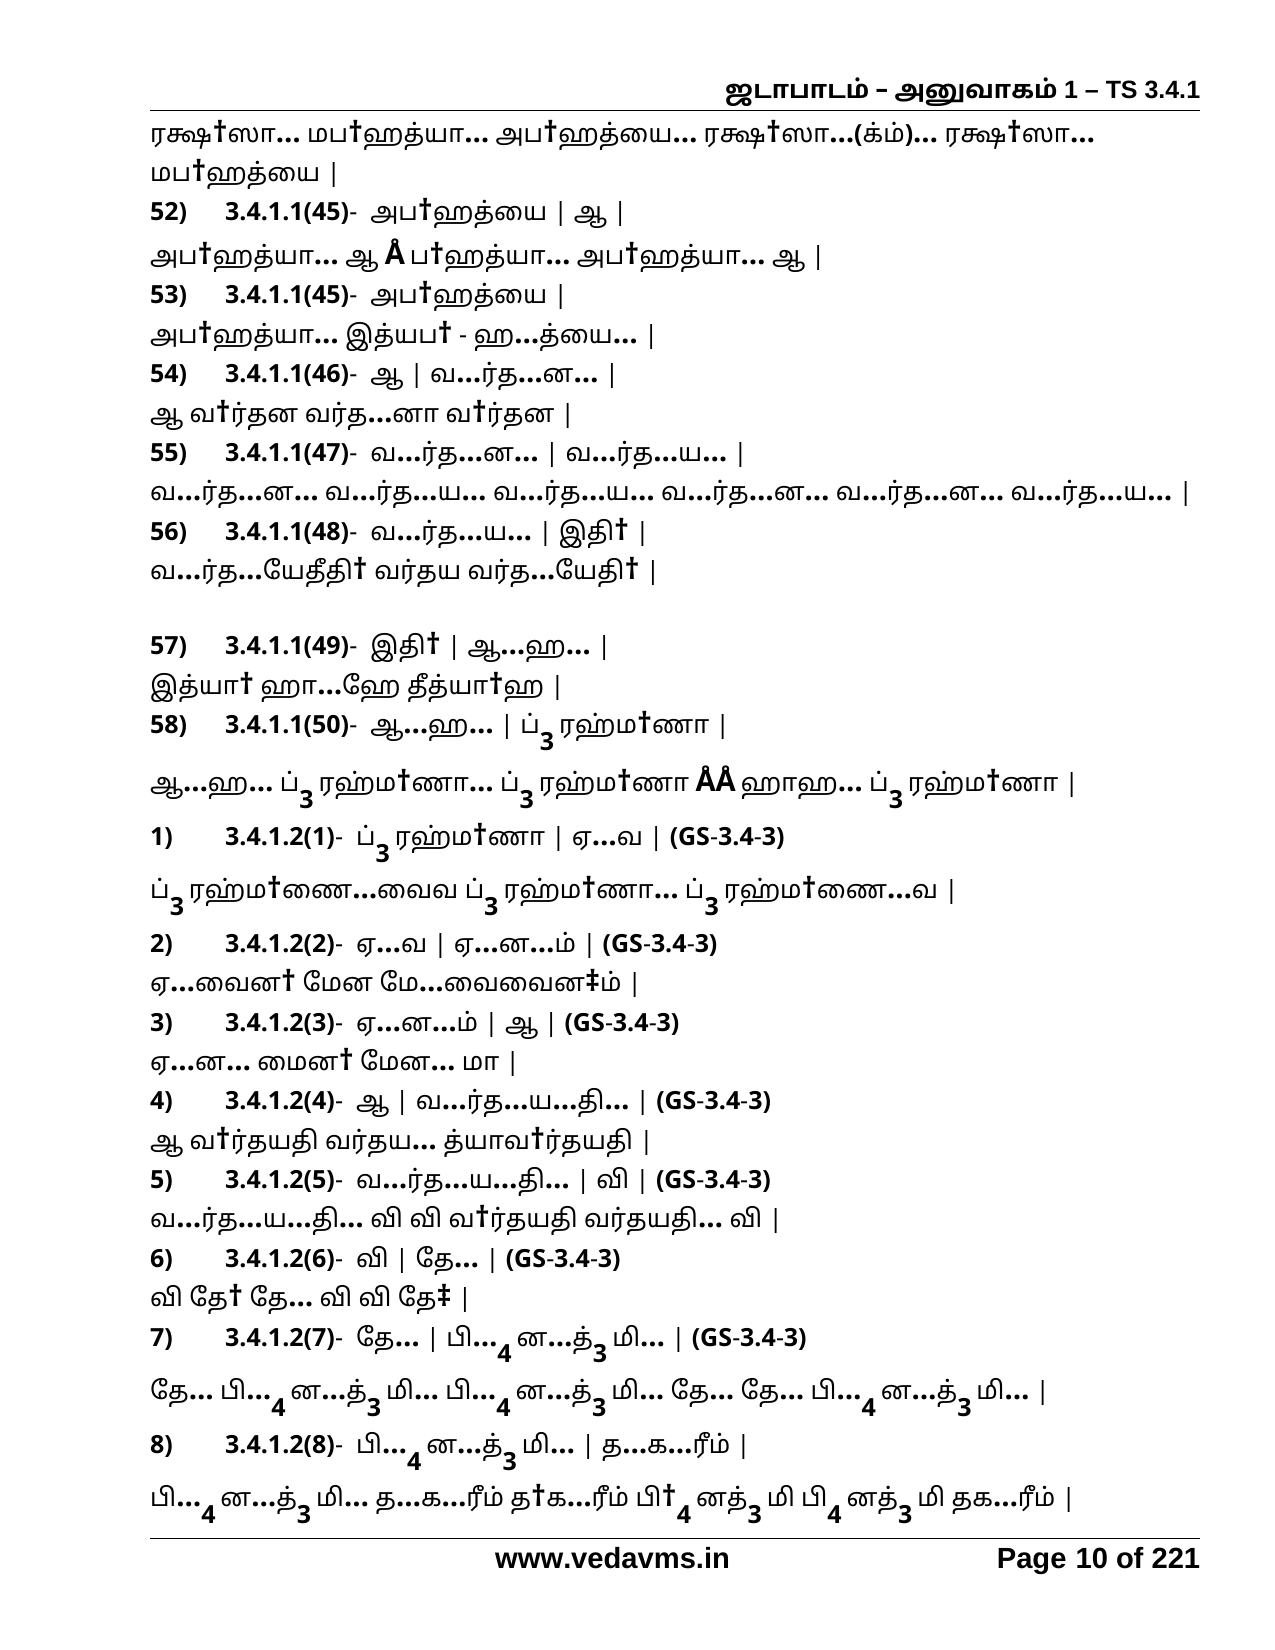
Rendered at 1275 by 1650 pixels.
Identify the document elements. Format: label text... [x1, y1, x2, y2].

text 53) 3.4.1.1(45)- அப†ஹத்யை | [150, 277, 1200, 315]
text ஆ…ஹ… ப்3ரஹ்ம†ணா… ப்3ரஹ்ம†ணா ÅÅஹாஹ… ப்3ரஹ்ம†ணா | [150, 760, 1200, 816]
text இத்யா† ஹா…ஹே தீத்யா†ஹ | [150, 667, 1200, 705]
text 55) 3.4.1.1(47)- வ…ர்த…ன… | வ…ர்த…ய… | [150, 435, 1200, 472]
text அப†ஹத்யா… இத்யப† - ஹ…த்யை… | [150, 317, 1200, 354]
text 52) 3.4.1.1(45)- அப†ஹத்யை | ஆ | [150, 194, 1200, 231]
text 5) 3.4.1.2(5)- வ…ர்த…ய…தி… | வி | (GS-3.4-3) [150, 1162, 1200, 1199]
text 58) 3.4.1.1(50)- ஆ…ஹ… | ப்3ரஹ்ம†ணா | [150, 707, 1200, 758]
text 2) 3.4.1.2(2)- ஏ…வ | ஏ…ன…ம் | (GS-3.4-3) [150, 925, 1200, 963]
text 1) 3.4.1.2(1)- ப்3ரஹ்ம†ணா | ஏ…வ | (GS-3.4-3) [150, 818, 1200, 869]
text வி தே† தே… வி வி தே‡ | [150, 1280, 1200, 1317]
text வ…ர்த…ன… வ…ர்த…ய… வ…ர்த…ய… வ…ர்த…ன… வ…ர்த…ன… வ…ர்த…ய… | [150, 474, 1200, 512]
text வ…ர்த…யேதீதி† வர்தய வர்த…யேதி† | [150, 553, 1200, 590]
text தே… பி…4ன…த்3மி… பி…4ன…த்3மி… தே… தே… பி…4ன…த்3மி… | [150, 1373, 1200, 1424]
text அப†ஹத்யா… ஆ Åப†ஹத்யா… அப†ஹத்யா… ஆ | [150, 233, 1200, 275]
text 54) 3.4.1.1(46)- ஆ | வ…ர்த…ன… | [150, 356, 1200, 393]
text ஆ வ†ர்தன வர்த…னா வ†ர்தன | [150, 395, 1200, 433]
text 57) 3.4.1.1(49)- இதி† | ஆ…ஹ… | [150, 628, 1200, 665]
text ரக்ஷ†ஸா… மப†ஹத்யா… அப†ஹத்யை… ரக்ஷ†ஸா…(க்ம்)… ரக்ஷ†ஸா… மப†ஹத்யை | [150, 111, 1200, 192]
text ஏ…ன… மைன† மேன… மா | [150, 1043, 1200, 1081]
text 3) 3.4.1.2(3)- ஏ…ன…ம் | ஆ | (GS-3.4-3) [150, 1004, 1200, 1042]
text 6) 3.4.1.2(6)- வி | தே… | (GS-3.4-3) [150, 1240, 1200, 1278]
text ஏ…வைன† மேன மே…வைவைன‡ம் | [150, 965, 1200, 1002]
text 7) 3.4.1.2(7)- தே… | பி…4ன…த்3மி… | (GS-3.4-3) [150, 1319, 1200, 1370]
text 56) 3.4.1.1(48)- வ…ர்த…ய… | இதி† | [150, 513, 1200, 551]
text 8) 3.4.1.2(8)- பி…4ன…த்3மி… | த…க…ரீம் | [150, 1426, 1200, 1477]
text ப்3ரஹ்ம†ணை…வைவ ப்3ரஹ்ம†ணா… ப்3ரஹ்ம†ணை…வ | [150, 872, 1200, 923]
text ஆ வ†ர்தயதி வர்தய… த்யாவ†ர்தயதி | [150, 1122, 1200, 1160]
text 4) 3.4.1.2(4)- ஆ | வ…ர்த…ய…தி… | (GS-3.4-3) [150, 1083, 1200, 1120]
text வ…ர்த…ய…தி… வி வி வ†ர்தயதி வர்தயதி… வி | [150, 1201, 1200, 1238]
text பி…4ன…த்3மி… த…க…ரீம் த†க…ரீம் பி†4னத்3மி பி4னத்3மி தக…ரீம் | [150, 1480, 1200, 1531]
